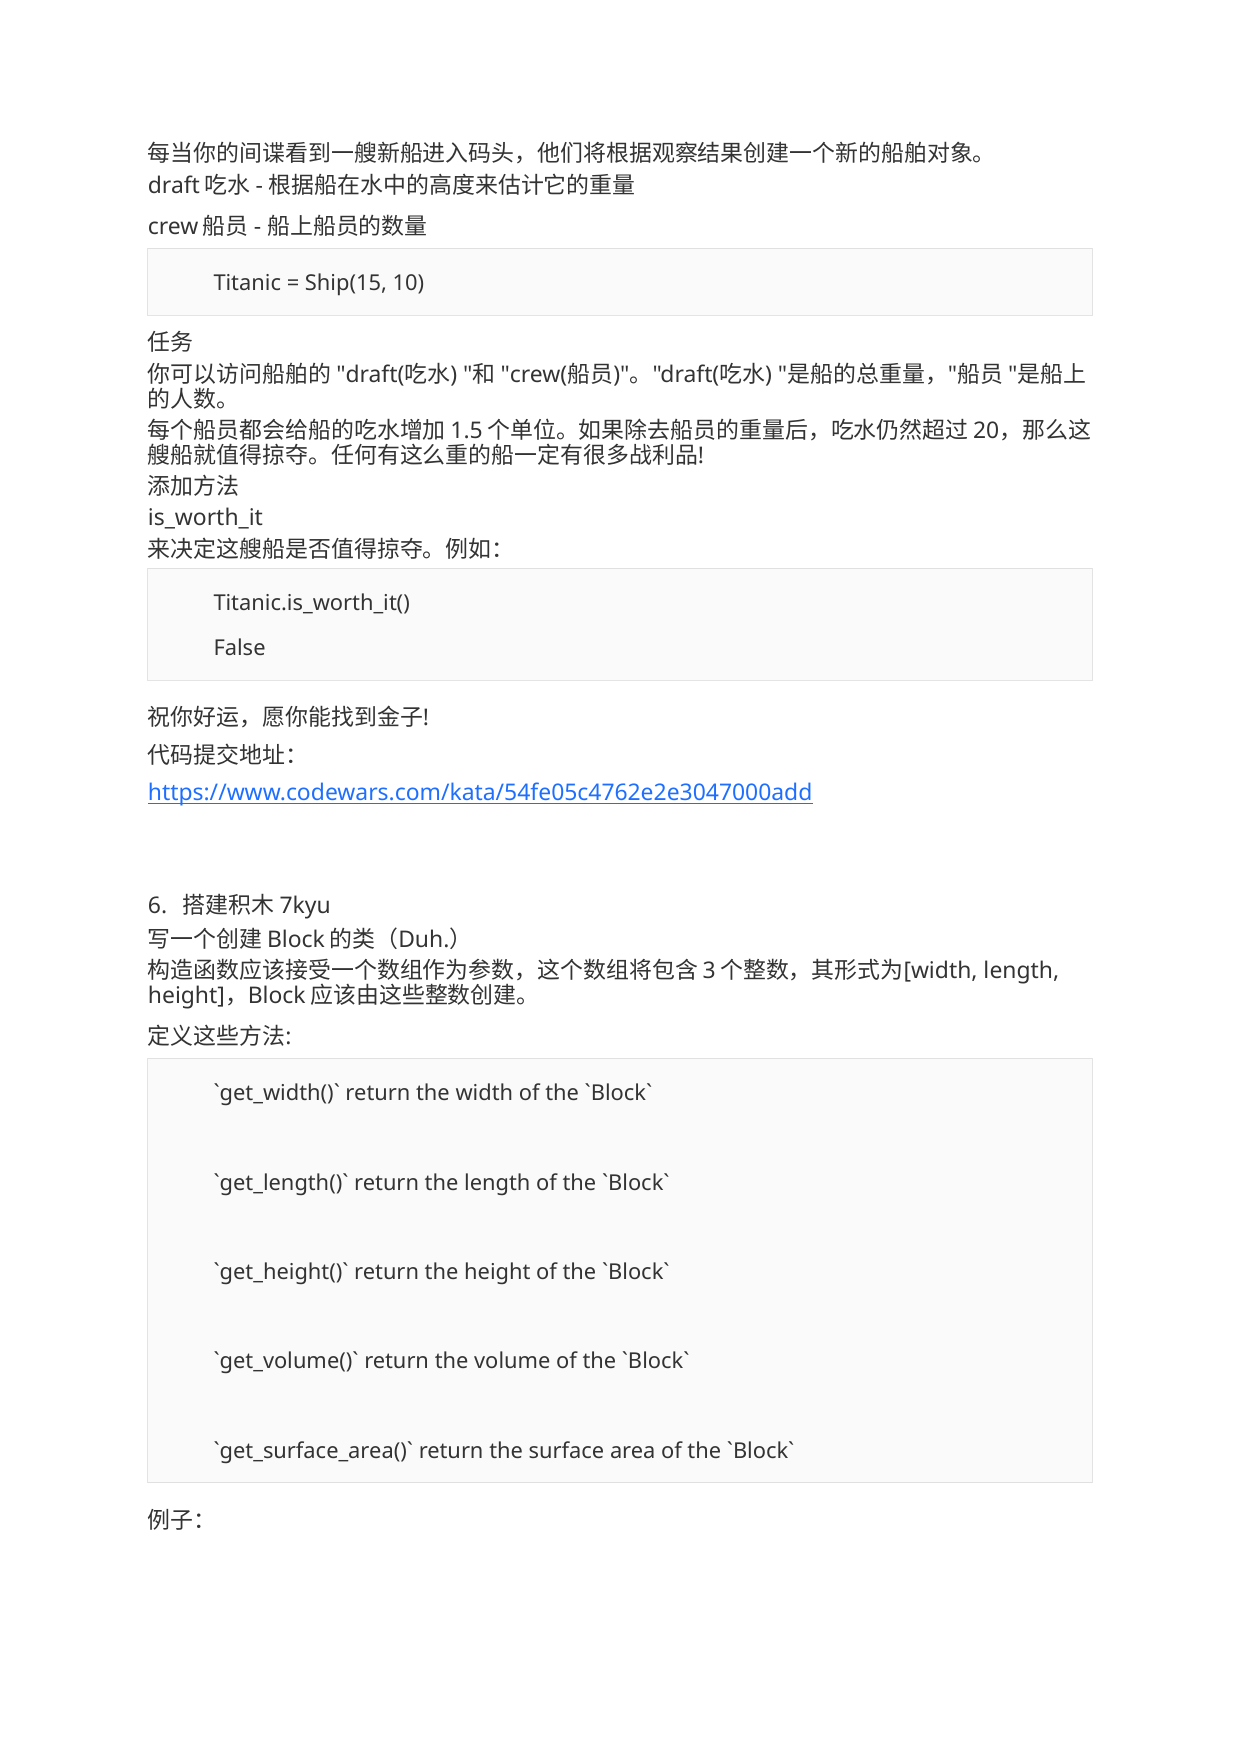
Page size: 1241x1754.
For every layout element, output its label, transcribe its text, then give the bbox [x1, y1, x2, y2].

list 搭建积木 7kyu [148, 883, 1093, 921]
text 每个船员都会给船的吃水增加1.5个单位。如果除去船员的重量后，吃水仍然超过20，那么这艘船就值得掠夺。任何有这么重的船一定有很多战利品! [148, 418, 1093, 468]
text 写一个创建Block的类（Duh.） [148, 927, 1093, 952]
text 你可以访问船舶的 "draft(吃水) "和 "crew(船员)"。"draft(吃水) "是船的总重量，"船员 "是船上的人数。 [148, 362, 1093, 412]
text draft吃水 - 根据船在水中的高度来估计它的重量 [148, 173, 1093, 198]
text is_worth_it [148, 506, 1093, 531]
text https://www.codewars.com/kata/54fe05c4762e2e3047000add [148, 771, 1093, 808]
text 定义这些方法: [148, 1014, 1093, 1052]
text 例子： [148, 1499, 1093, 1536]
text 代码提交地址： [148, 733, 1093, 771]
text 祝你好运，愿你能找到金子! [148, 696, 1093, 733]
text 来决定这艘船是否值得掠夺。例如： [148, 537, 1093, 562]
text 任务 [148, 331, 1093, 356]
text 构造函数应该接受一个数组作为参数，这个数组将包含3个整数，其形式为[width, length, height]，Block应该由这些整数创建。 [148, 958, 1093, 1008]
text 添加方法 [148, 474, 1093, 499]
text 每当你的间谍看到一艘新船进入码头，他们将根据观察结果创建一个新的船舶对象。 [148, 142, 1093, 167]
text crew船员 - 船上船员的数量 [148, 204, 1093, 242]
